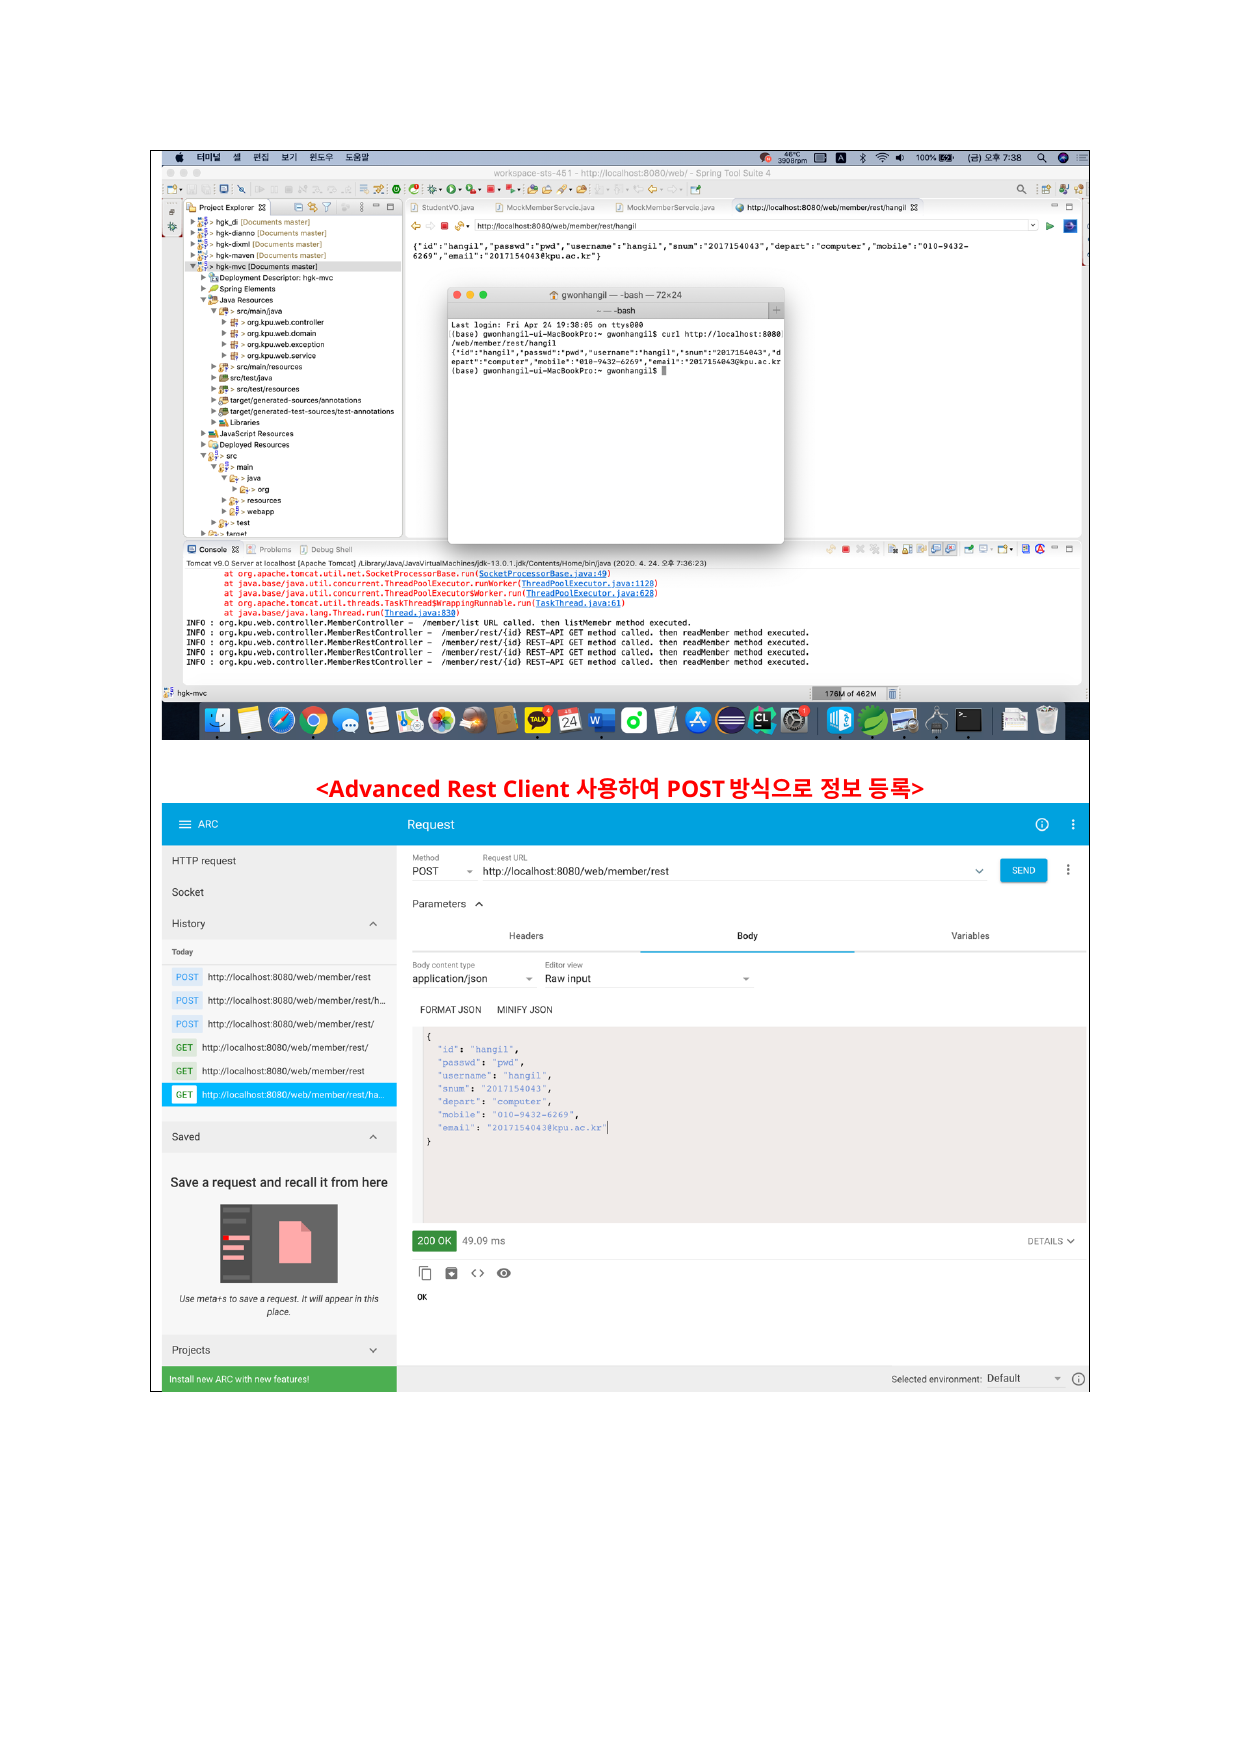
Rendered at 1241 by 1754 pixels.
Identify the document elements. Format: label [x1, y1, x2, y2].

picture [172, 1086, 196, 1103]
picture [161, 151, 1089, 740]
table_cell [151, 151, 1089, 1391]
picture [161, 846, 1089, 1392]
